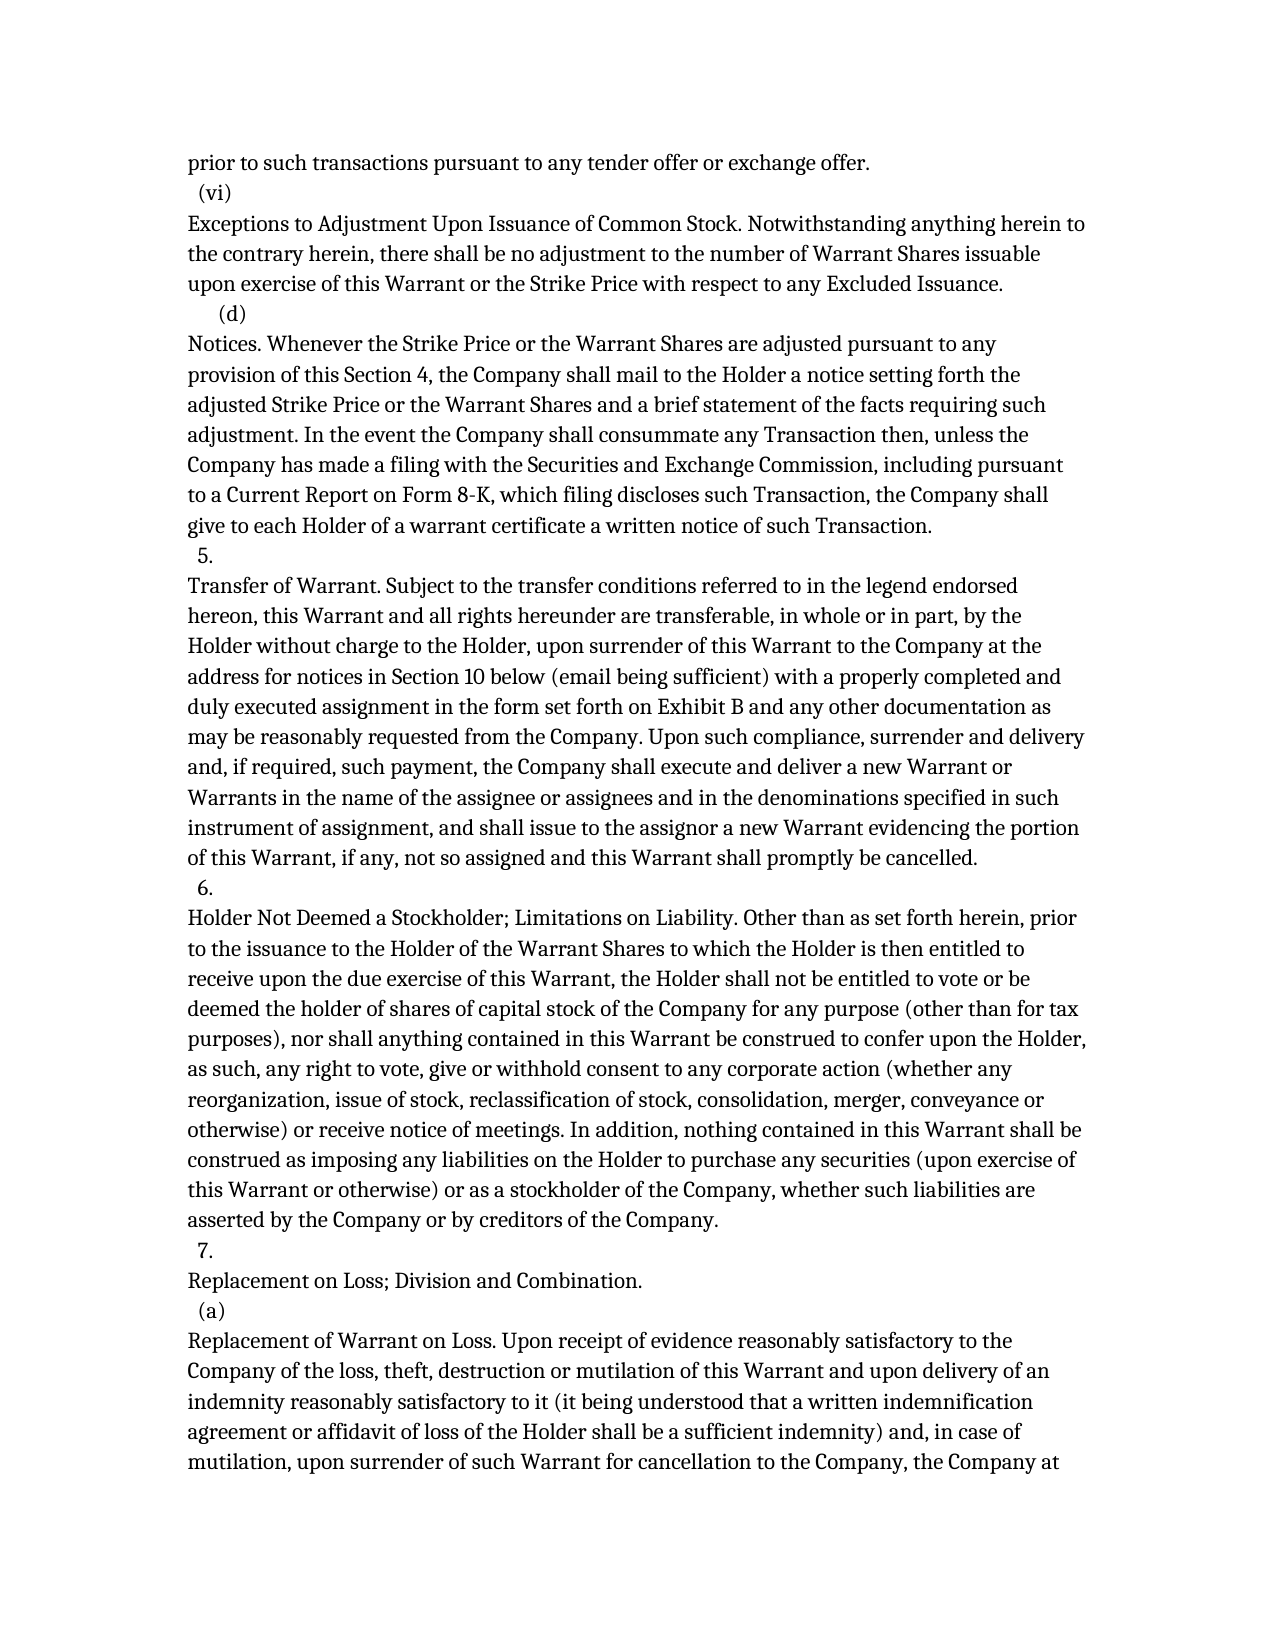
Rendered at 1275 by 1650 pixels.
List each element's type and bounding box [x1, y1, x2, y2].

text [187, 150, 1087, 1475]
